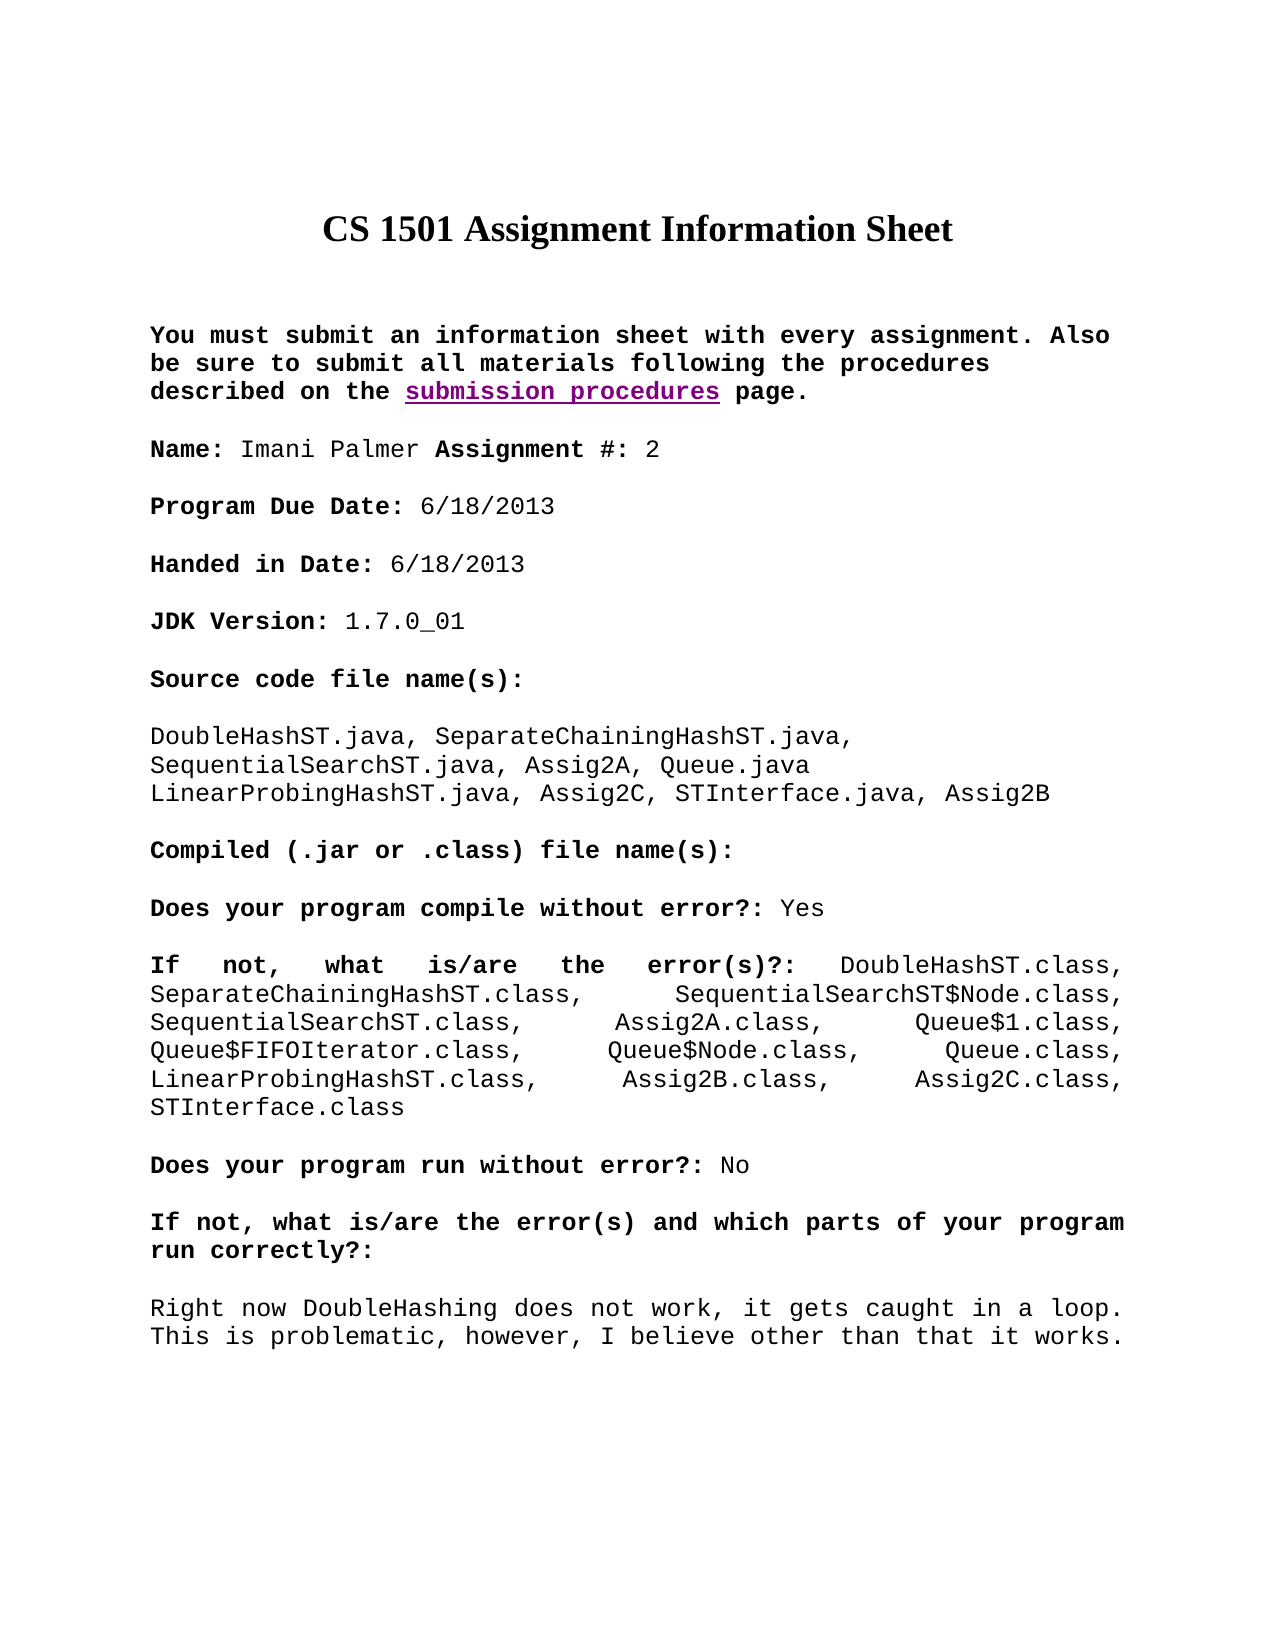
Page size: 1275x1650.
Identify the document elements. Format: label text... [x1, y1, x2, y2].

text Does your program run without error?: No [150, 1152, 1125, 1181]
text If not, what is/are the error(s) and which parts of your program run correctly?: [150, 1210, 1125, 1266]
text Does your program compile without error?: Yes [150, 896, 1125, 924]
text Right now DoubleHashing does not work, it gets caught in a loop. This is problematic, however, I believe other than that it works. [150, 1296, 1125, 1352]
text If not, what is/are the error(s)?: DoubleHashST.class, SeparateChainingHashST.class, SequentialSearchST$Node.class, SequentialSearchST.class, Assig2A.class, Queue$1.class, Queue$FIFOIterator.class, Queue$Node.class, Queue.class, LinearProbingHashST.class, Assig2B.class, Assig2C.class, STInterface.class [150, 953, 1125, 1123]
text Name: Imani Palmer Assignment #: 2 [150, 436, 1125, 465]
text CS 1501 Assignment Information Sheet [150, 207, 1125, 250]
text Source code file name(s): [150, 666, 1125, 695]
text Compiled (.jar or .class) file name(s): [150, 838, 1125, 866]
text Program Due Date: 6/18/2013 [150, 494, 1125, 522]
text Handed in Date: 6/18/2013 [150, 551, 1125, 580]
text You must submit an information sheet with every assignment. Also be sure to submit all materials following the procedures described on the submission procedures page. [150, 322, 1125, 407]
text JDK Version: 1.7.0_01 [150, 609, 1125, 637]
text DoubleHashST.java, SeparateChainingHashST.java, SequentialSearchST.java, Assig2A, Queue.java LinearProbingHashST.java, Assig2C, STInterface.java, Assig2B [150, 724, 1125, 809]
